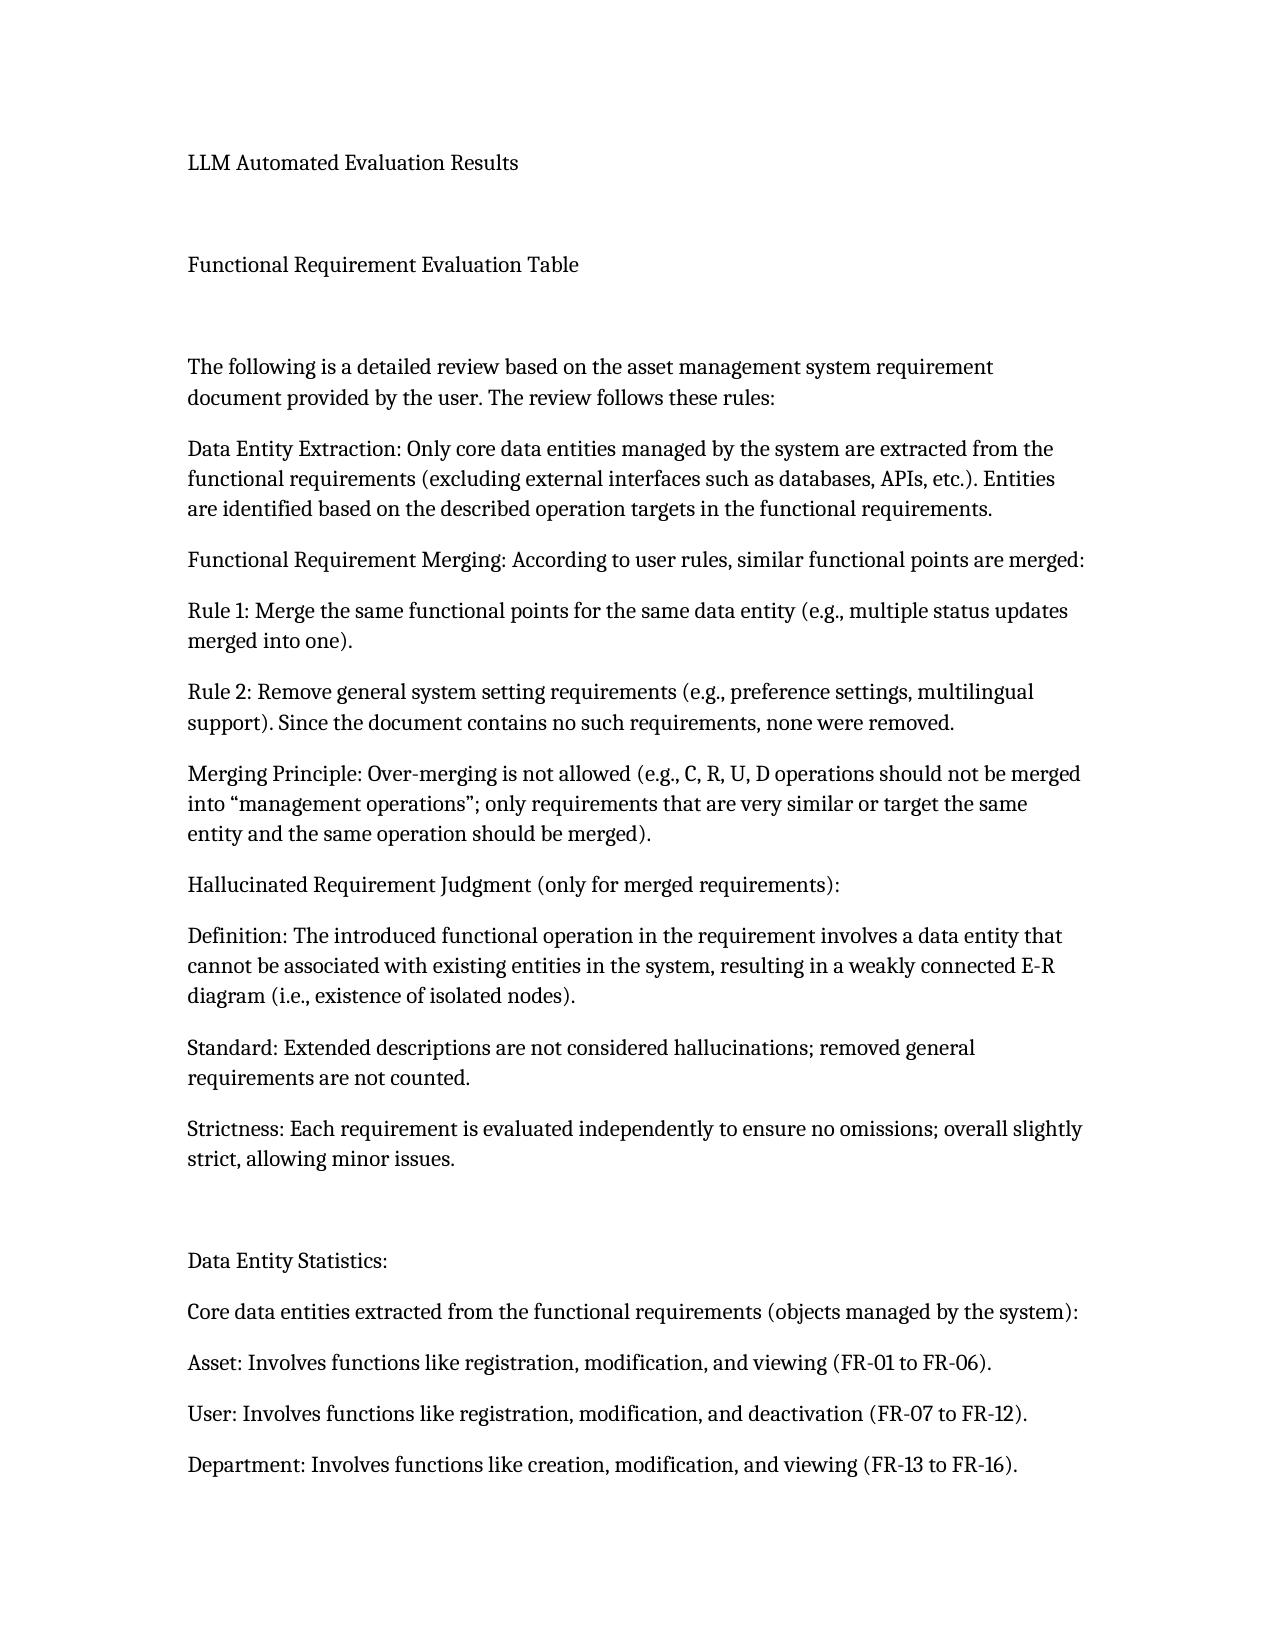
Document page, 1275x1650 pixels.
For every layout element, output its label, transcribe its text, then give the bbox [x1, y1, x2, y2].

text Functional Requirement Merging: According to user rules, similar functional points are merged: [187, 547, 1087, 573]
text Functional Requirement Evaluation Table [187, 252, 1087, 278]
text Rule 2: Remove general system setting requirements (e.g., preference settings, multilingual support). Since the document contains no such requirements, none were removed. [187, 679, 1087, 736]
text Rule 1: Merge the same functional points for the same data entity (e.g., multiple status updates merged into one). [187, 598, 1087, 654]
text Asset: Involves functions like registration, modification, and viewing (FR-01 to FR-06). [187, 1350, 1087, 1376]
text Department: Involves functions like creation, modification, and viewing (FR-13 to FR-16). [187, 1452, 1087, 1478]
text Data Entity Statistics: [187, 1248, 1087, 1274]
text Standard: Extended descriptions are not considered hallucinations; removed general requirements are not counted. [187, 1034, 1087, 1091]
text Core data entities extracted from the functional requirements (objects managed by the system): [187, 1299, 1087, 1325]
text Hallucinated Requirement Judgment (only for merged requirements): [187, 872, 1087, 898]
text The following is a detailed review based on the asset management system requirement document provided by the user. The review follows these rules: [187, 354, 1087, 411]
text Data Entity Extraction: Only core data entities managed by the system are extracted from the functional requirements (excluding external interfaces such as databases, APIs, etc.). Entities are identified based on the described operation targets in the functional requirements. [187, 435, 1087, 522]
text User: Involves functions like registration, modification, and deactivation (FR-07 to FR-12). [187, 1401, 1087, 1427]
text Merging Principle: Over-merging is not allowed (e.g., C, R, U, D operations should not be merged into “management operations”; only requirements that are very similar or target the same entity and the same operation should be merged). [187, 760, 1087, 847]
text LLM Automated Evaluation Results [187, 150, 1087, 176]
text Definition: The introduced functional operation in the requirement involves a data entity that cannot be associated with existing entities in the system, resulting in a weakly connected E-R diagram (i.e., existence of isolated nodes). [187, 923, 1087, 1010]
text Strictness: Each requirement is evaluated independently to ensure no omissions; overall slightly strict, allowing minor issues. [187, 1116, 1087, 1172]
